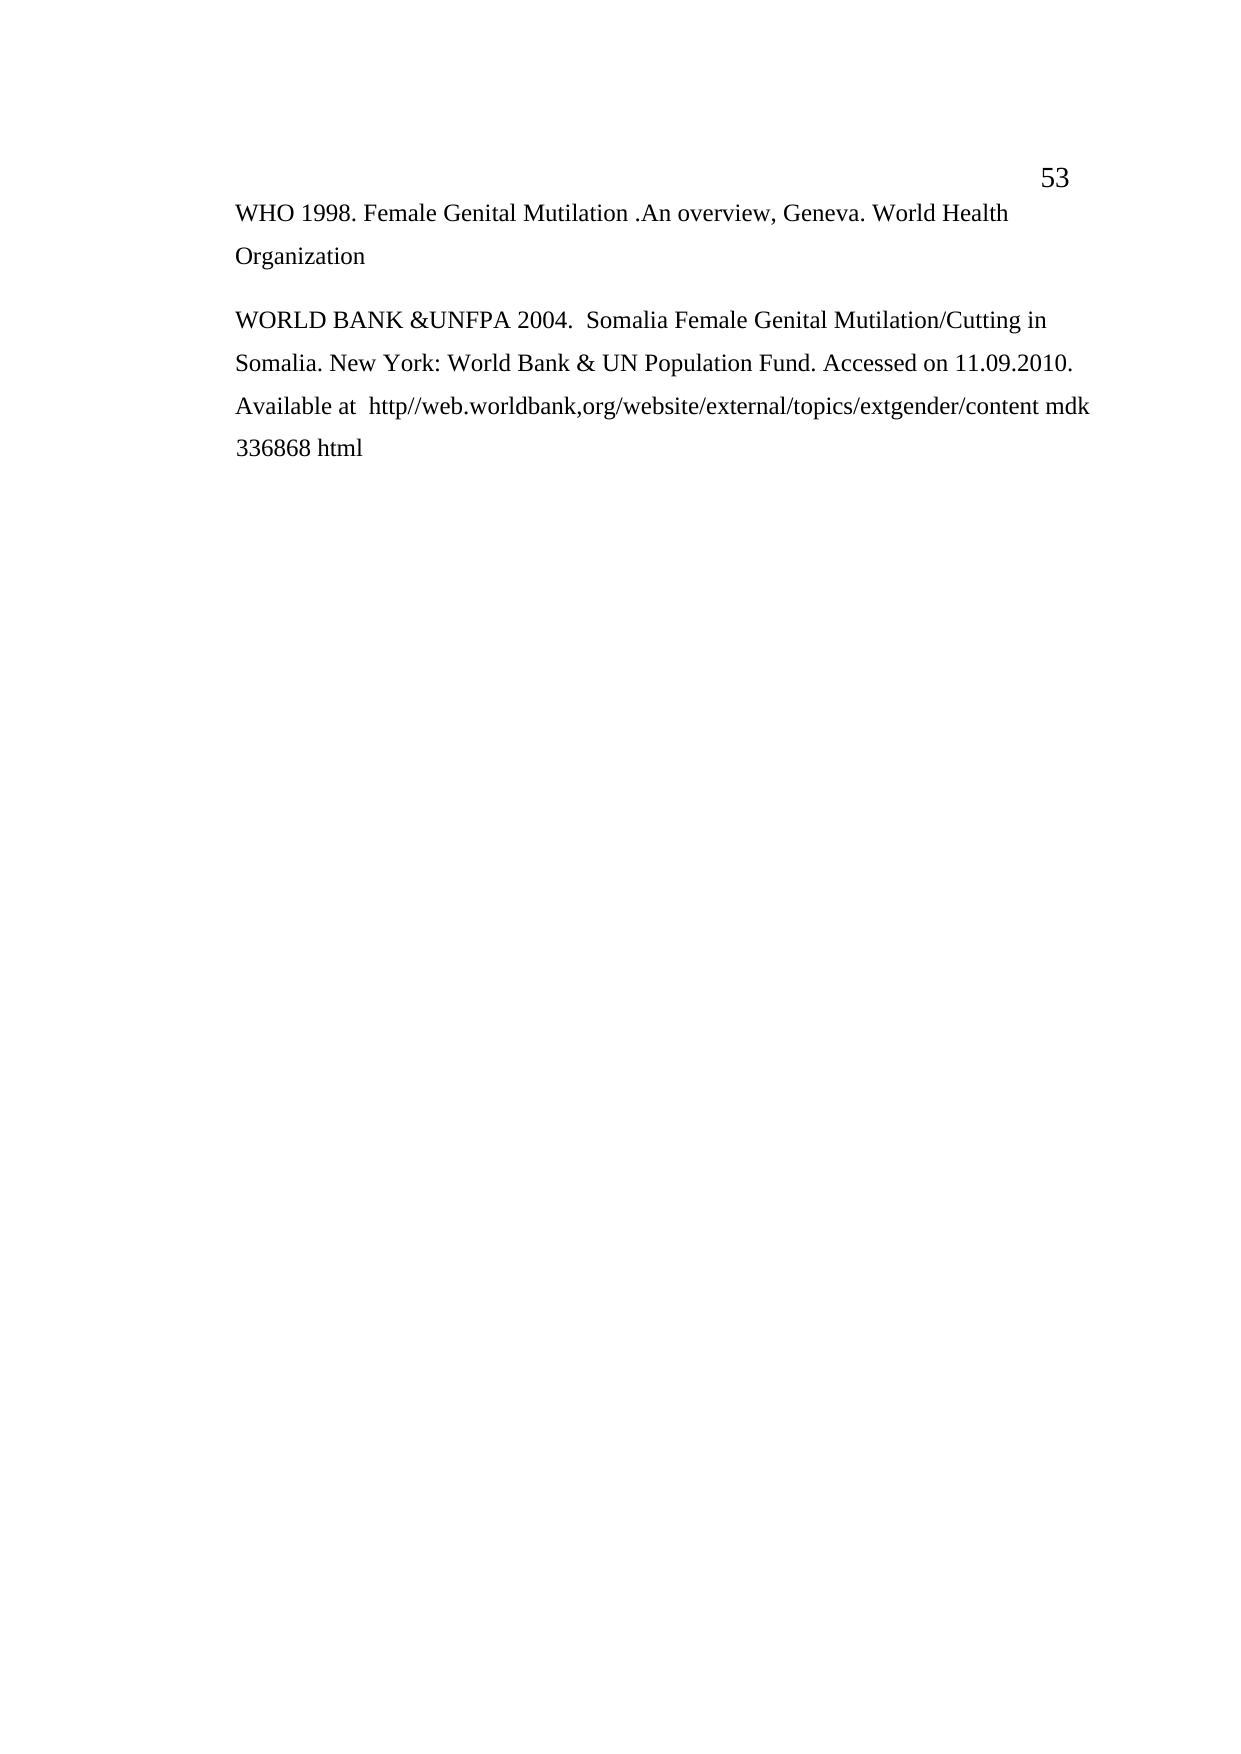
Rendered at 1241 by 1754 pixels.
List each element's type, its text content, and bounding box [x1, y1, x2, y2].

text Somalia. New York: World Bank & UN Population Fund. Accessed on 11.09.2010. [235, 348, 1121, 377]
text WHO 1998. Female Genital Mutilation .An overview, Geneva. World Health [235, 198, 1121, 227]
text WORLD BANK &UNFPA 2004. Somalia Female Genital Mutilation/Cutting in [235, 306, 1121, 334]
text Organization [235, 241, 1121, 270]
text Available at http//web.worldbank,org/website/external/topics/extgender/content mdk 336868 html [235, 391, 1121, 462]
